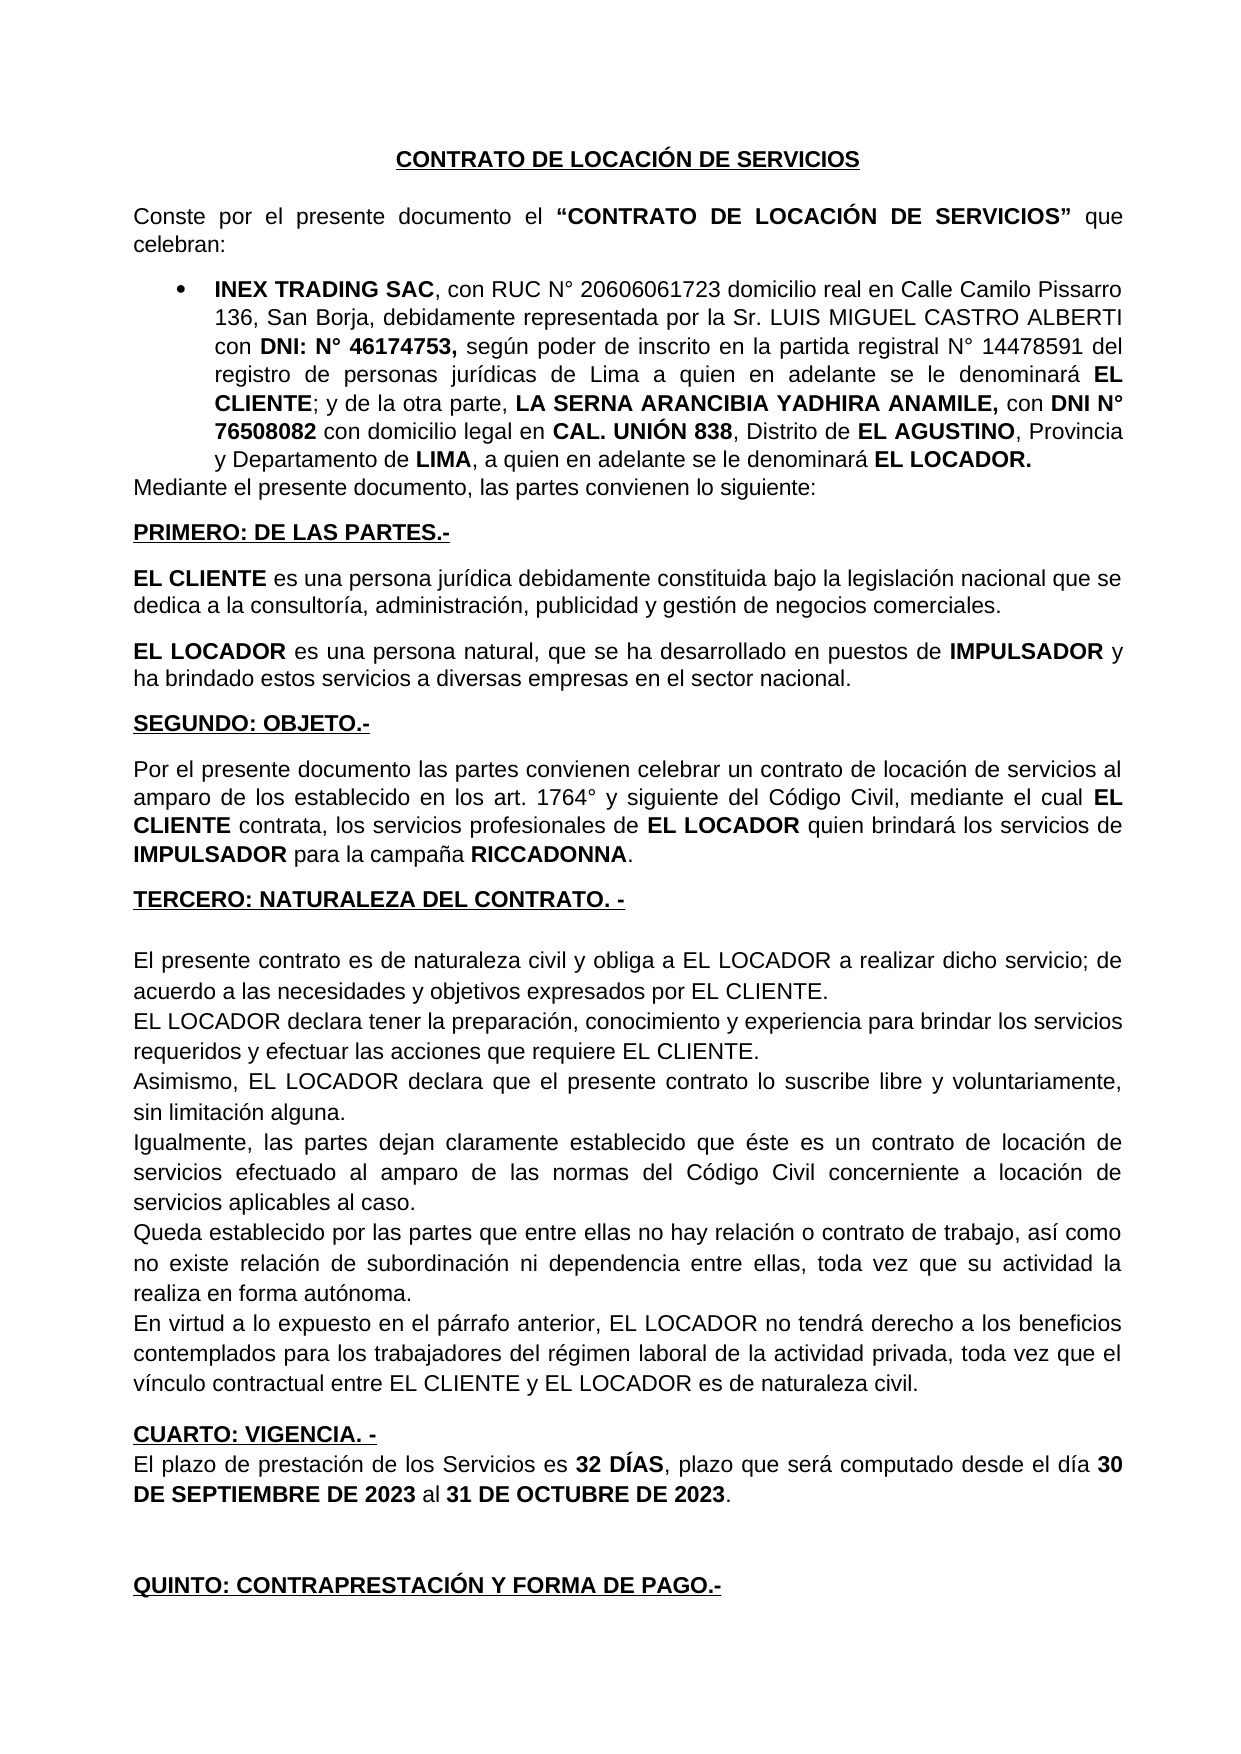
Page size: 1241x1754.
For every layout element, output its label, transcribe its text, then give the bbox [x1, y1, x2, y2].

text En virtud a lo expuesto en el párrafo anterior, EL LOCADOR no tendrá derecho a los beneficios contemplados para los trabajadores del régimen laboral de la actividad privada, toda vez que el vínculo contractual entre EL CLIENTE y EL LOCADOR es de naturaleza civil. [133, 1310, 1122, 1397]
list INEX TRADING SAC, con RUC N° 20606061723 domicilio real en Calle Camilo Pissarro 136, San Borja, debidamente representada por la Sr. LUIS MIGUEL CASTRO ALBERTI con DNI: N° 46174753, según poder de inscrito en la partida registral N° 14478591 del registro de personas jurídicas de Lima a quien en adelante se le denominará EL CLIENTE; y de la otra parte, LA SERNA ARANCIBIA YADHIRA ANAMILE, con DNI N° 76508082 con domicilio legal en CAL. UNIÓN 838, Distrito de EL AGUSTINO, Provincia y Departamento de LIMA, a quien en adelante se le denominará EL LOCADOR. [177, 276, 1123, 473]
text Igualmente, las partes dejan claramente establecido que éste es un contrato de locación de servicios efectuado al amparo de las normas del Código Civil concerniente a locación de servicios aplicables al caso. [133, 1129, 1123, 1215]
subtitle CONTRATO DE LOCACIÓN DE SERVICIOS [121, 146, 1134, 172]
subtitle QUINTO: CONTRAPRESTACIÓN Y FORMA DE PAGO.- [133, 1572, 1134, 1599]
subtitle SEGUNDO: OBJETO.- [133, 710, 1134, 737]
text Asimismo, EL LOCADOR declara que el presente contrato lo suscribe libre y voluntariamente, sin limitación alguna. [133, 1068, 1123, 1125]
text EL LOCADOR declara tener la preparación, conocimiento y experiencia para brindar los servicios requeridos y efectuar las acciones que requiere EL CLIENTE. [133, 1008, 1123, 1064]
text Por el presente documento las partes convienen celebrar un contrato de locación de servicios al amparo de los establecido en los art. 1764° y siguiente del Código Civil, mediante el cual EL CLIENTE contrata, los servicios profesionales de EL LOCADOR quien brindará los servicios de IMPULSADOR para la campaña RICCADONNA. [133, 756, 1123, 867]
text EL CLIENTE es una persona jurídica debidamente constituida bajo la legislación nacional que se dedica a la consultoría, administración, publicidad y gestión de negocios comerciales. [133, 564, 1122, 619]
subtitle TERCERO: NATURALEZA DEL CONTRATO. - [133, 886, 1134, 912]
text El plazo de prestación de los Servicios es 32 DÍAS, plazo que será computado desde el día 30 DE SEPTIEMBRE DE 2023 al 31 DE OCTUBRE DE 2023. [133, 1451, 1123, 1508]
text Conste por el presente documento el “CONTRATO DE LOCACIÓN DE SERVICIOS” que celebran: [133, 203, 1123, 257]
text Mediante el presente documento, las partes convienen lo siguiente: [133, 475, 1134, 501]
text El presente contrato es de naturaleza civil y obliga a EL LOCADOR a realizar dicho servicio; de acuerdo a las necesidades y objetivos expresados por EL CLIENTE. [133, 947, 1123, 1004]
subtitle PRIMERO: DE LAS PARTES.- [133, 519, 1134, 546]
subtitle CUARTO: VIGENCIA. - [133, 1421, 1134, 1447]
text Queda establecido por las partes que entre ellas no hay relación o contrato de trabajo, así como no existe relación de subordinación ni dependencia entre ellas, toda vez que su actividad la realiza en forma autónoma. [133, 1219, 1123, 1306]
text EL LOCADOR es una persona natural, que se ha desarrollado en puestos de IMPULSADOR y ha brindado estos servicios a diversas empresas en el sector nacional. [133, 638, 1123, 692]
